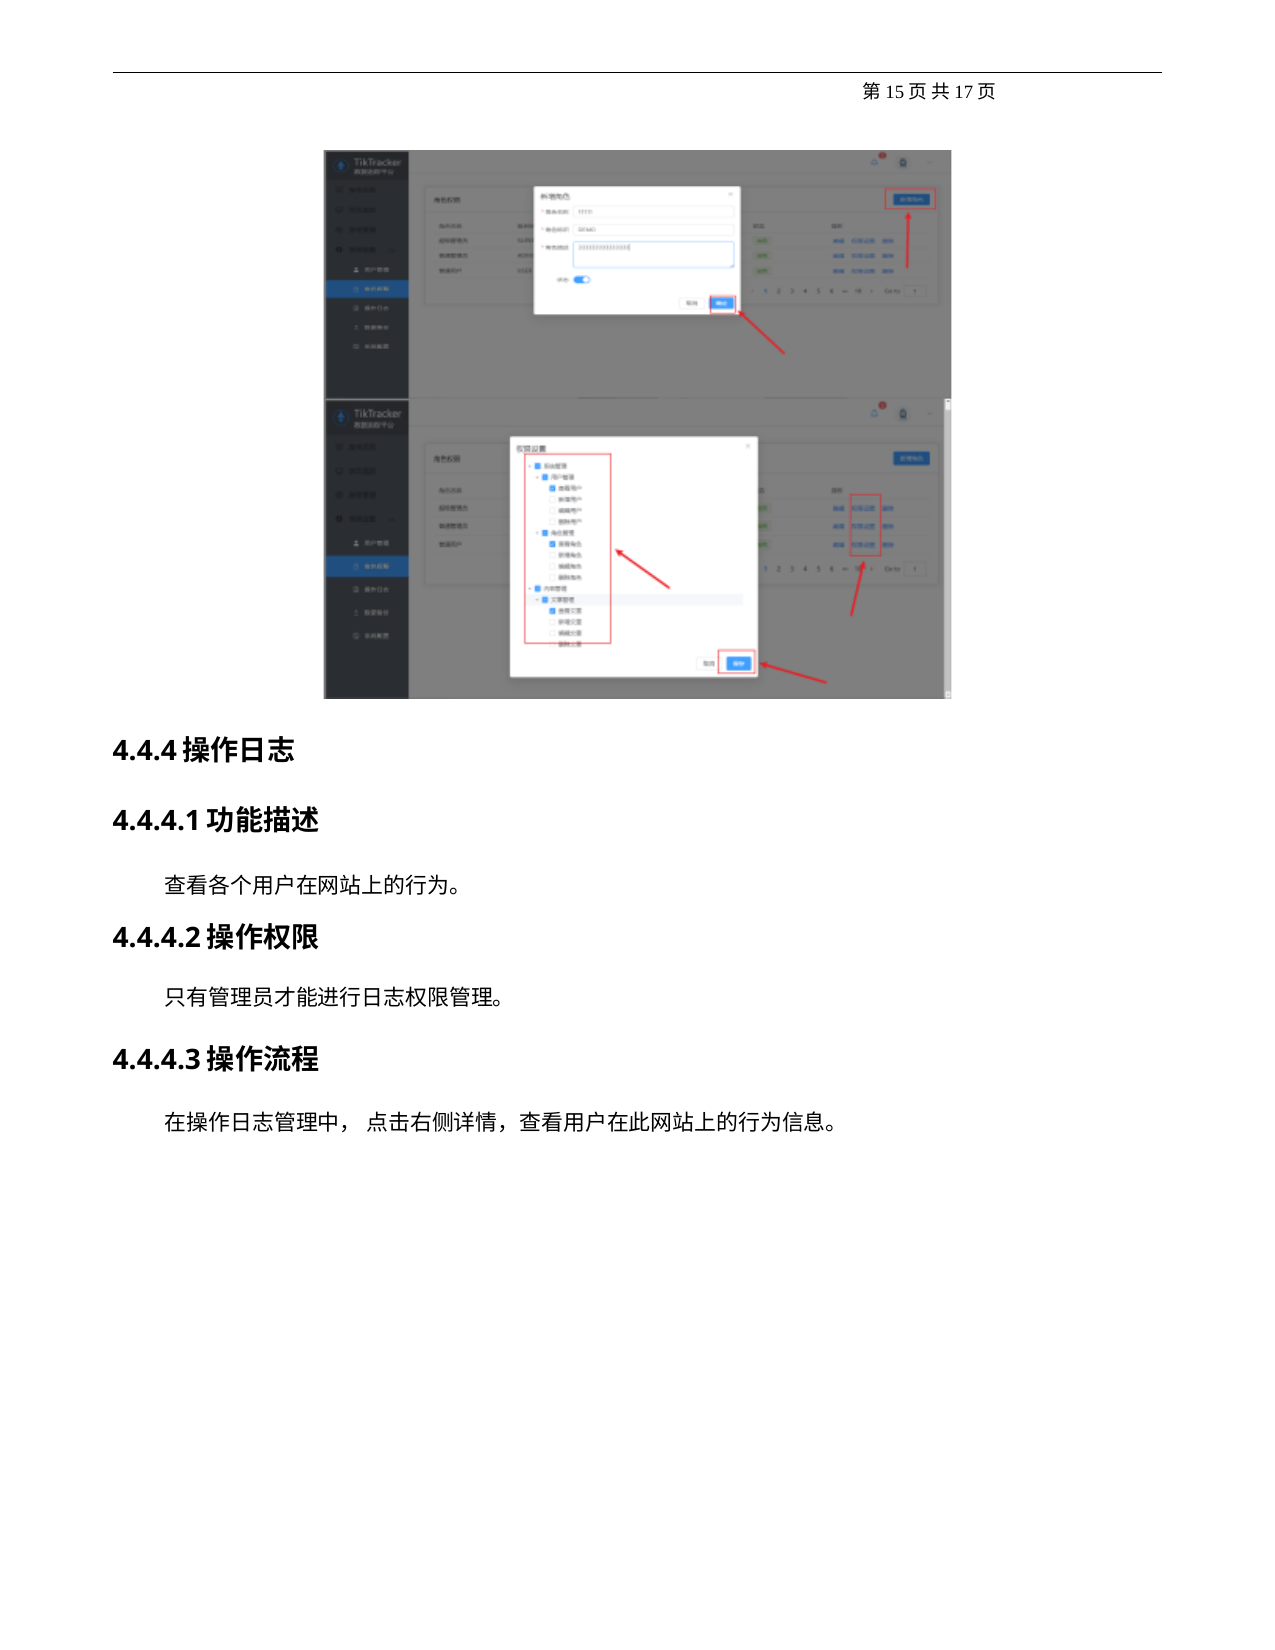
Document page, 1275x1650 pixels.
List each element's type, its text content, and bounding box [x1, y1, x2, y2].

text 4.4.4.3操作流程 [112, 1036, 558, 1077]
text 4.4.4.2操作权限 [112, 915, 533, 956]
subtitle 4.4.4操作日志 [112, 728, 1162, 769]
subtitle 4.4.4.1功能描述 [112, 798, 1162, 839]
text 只有管理员才能进行日志权限管理。 [112, 979, 1162, 1011]
text 查看各个用户在网站上的行为。 [112, 868, 1162, 899]
picture [323, 150, 952, 699]
text 在操作日志管理中， 点击右侧详情，查看用户在此网站上的行为信息。 [112, 1104, 1162, 1136]
